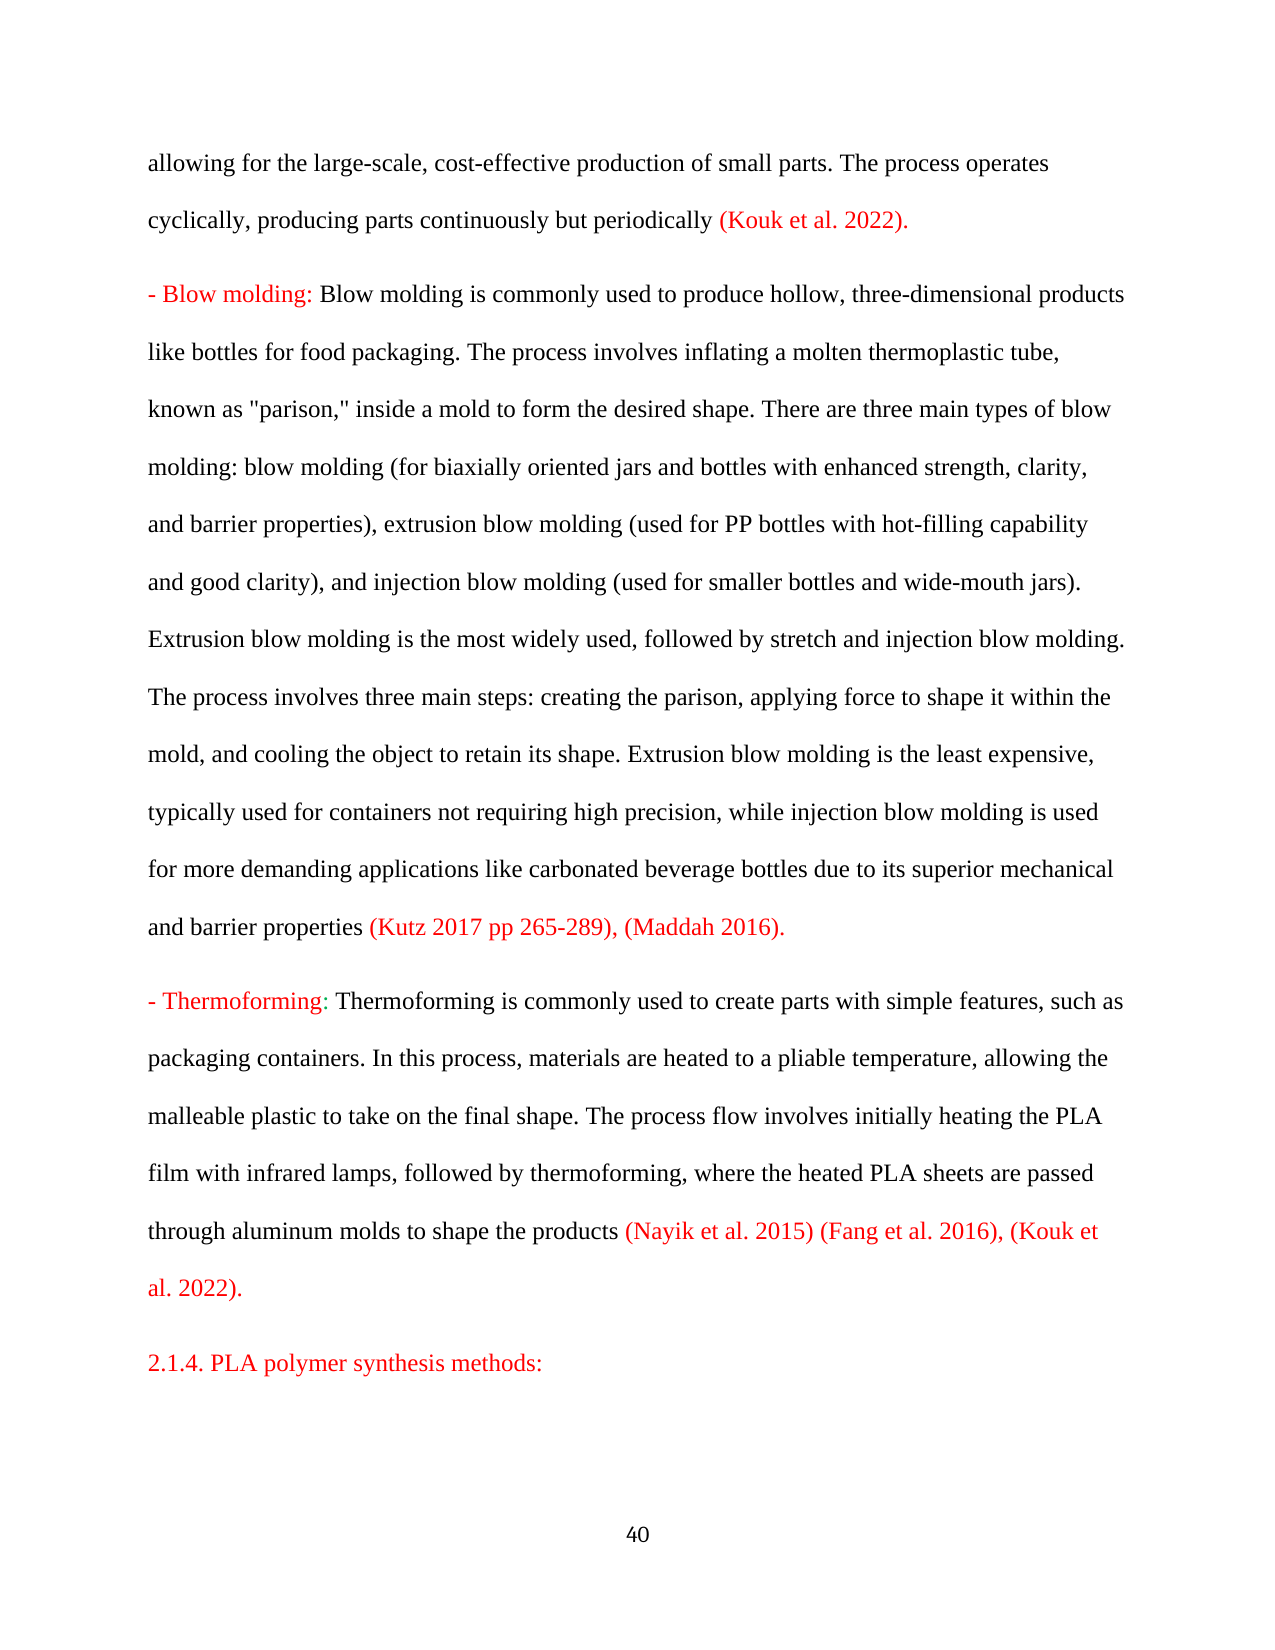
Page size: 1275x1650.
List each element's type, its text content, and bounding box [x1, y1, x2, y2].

text 2.1.4. PLA polymer synthesis methods: [148, 1348, 1127, 1376]
text - Blow molding: Blow molding is commonly used to produce hollow, three-dimensional products like bottles for food packaging. The process involves inflating a molten thermoplastic tube, known as "parison," inside a mold to form the desired shape. There are three main types of blow molding: blow molding (for biaxially oriented jars and bottles with enhanced strength, clarity, and barrier properties), extrusion blow molding (used for PP bottles with hot-filling capability and good clarity), and injection blow molding (used for smaller bottles and wide-mouth jars). Extrusion blow molding is the most widely used, followed by stretch and injection blow molding. The process involves three main steps: creating the parison, applying force to shape it within the mold, and cooling the object to retain its shape. Extrusion blow molding is the least expensive, typically used for containers not requiring high precision, while injection blow molding is used for more demanding applications like carbonated beverage bottles due to its superior mechanical and barrier properties (Kutz 2017 pp 265-289), (Maddah 2016). [148, 279, 1127, 941]
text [148, 148, 1127, 234]
text - Thermoforming: Thermoforming is commonly used to create parts with simple features, such as packaging containers. In this process, materials are heated to a pliable temperature, allowing the malleable plastic to take on the final shape. The process flow involves initially heating the PLA film with infrared lamps, followed by thermoforming, where the heated PLA sheets are passed through aluminum molds to shape the products (Nayik et al. 2015) (Fang et al. 2016), (Kouk et al. 2022). [148, 986, 1127, 1302]
